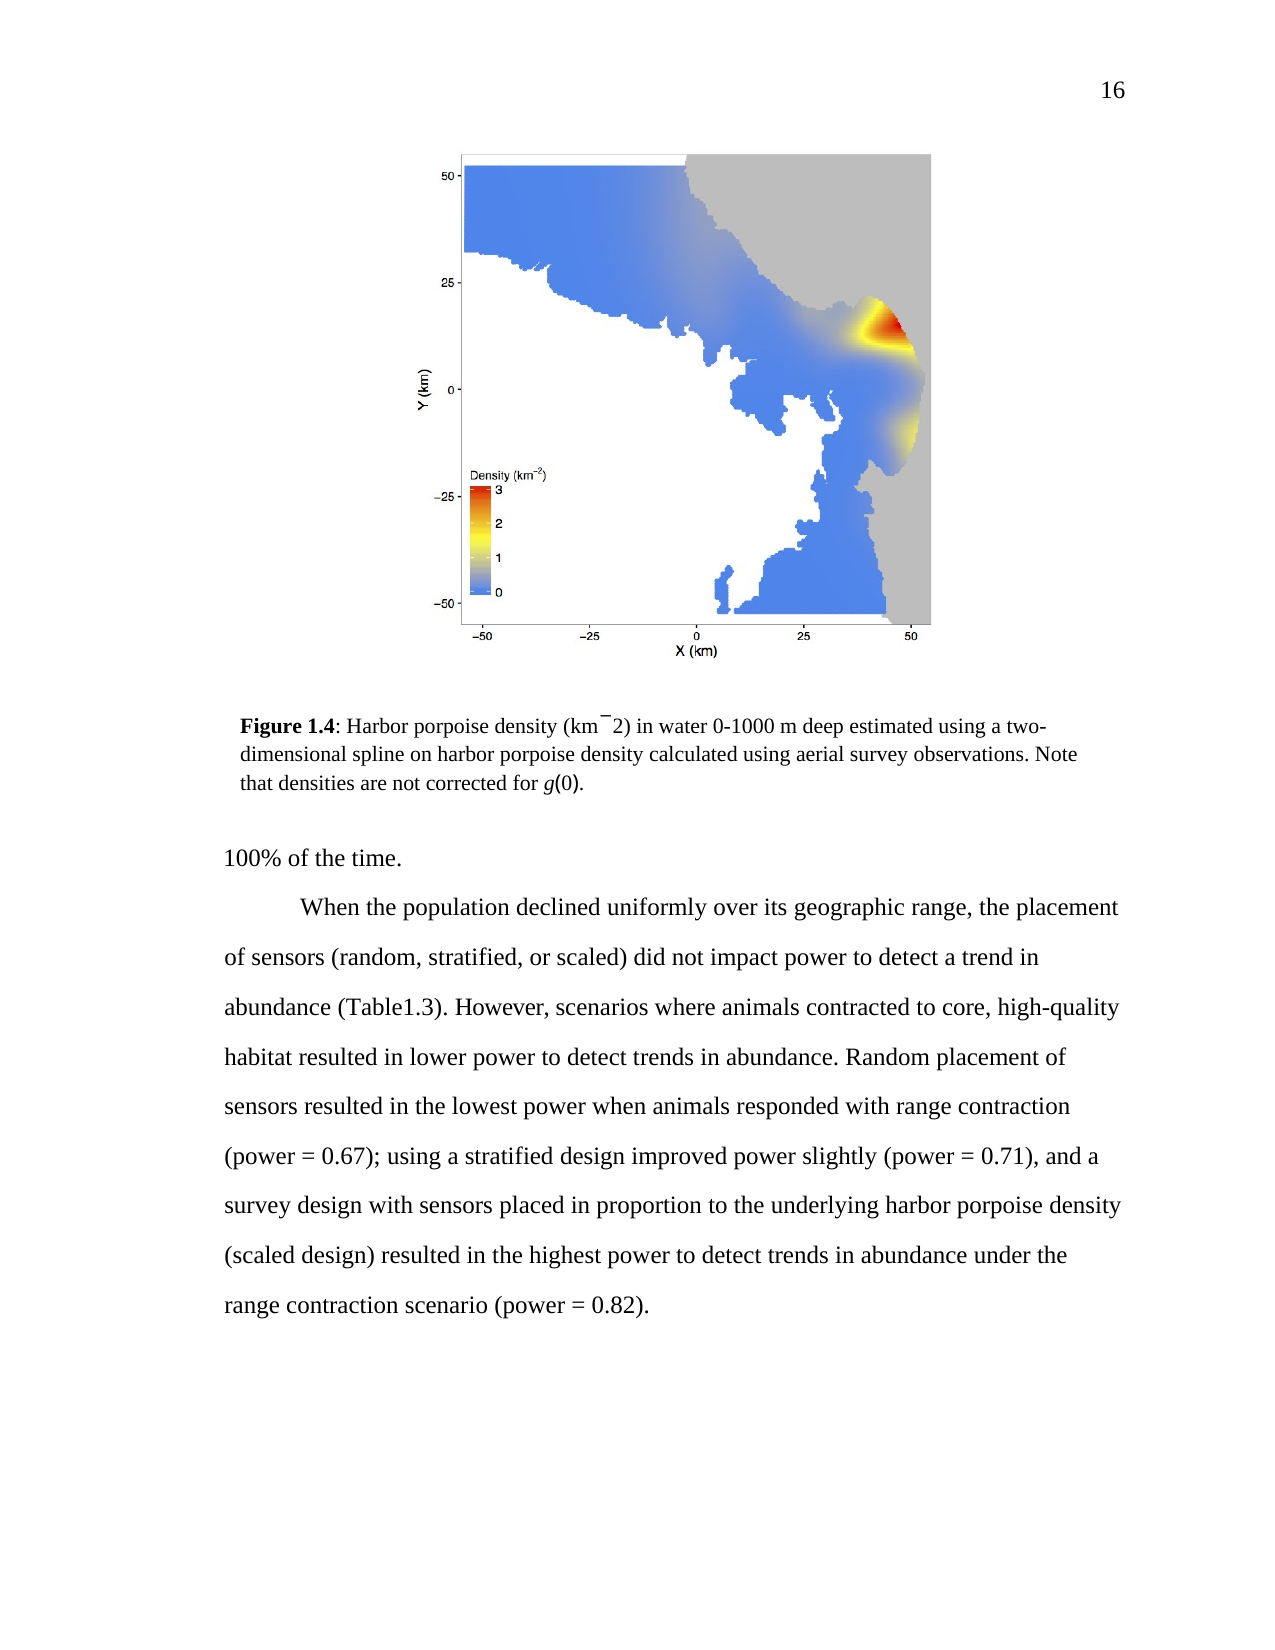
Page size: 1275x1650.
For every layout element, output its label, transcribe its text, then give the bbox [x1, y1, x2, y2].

text Figure 1.4: Harbor porpoise density (km−2) in water 0-1000 m deep estimated using a two- [240, 707, 1125, 739]
text 100% of the time. [223, 843, 1125, 871]
text When the population declined uniformly over its geographic range, the placement of sensors (random, stratified, or scaled) did not impact power to detect a trend in abundance (Table1.3). However, scenarios where animals contracted to core, high-quality habitat resulted in lower power to detect trends in abundance. Random placement of sensors resulted in the lowest power when animals responded with range contraction (power = 0.67); using a stratified design improved power slightly (power = 0.71), and a survey design with sensors placed in proportion to the underlying harbor porpoise density (scaled design) resulted in the highest power to detect trends in abundance under the range contraction scenario (power = 0.82). [224, 892, 1127, 1319]
text dimensional spline on harbor porpoise density calculated using aerial survey observations. Note that densities are not corrected for g(0). [240, 741, 1110, 796]
picture [415, 148, 932, 664]
